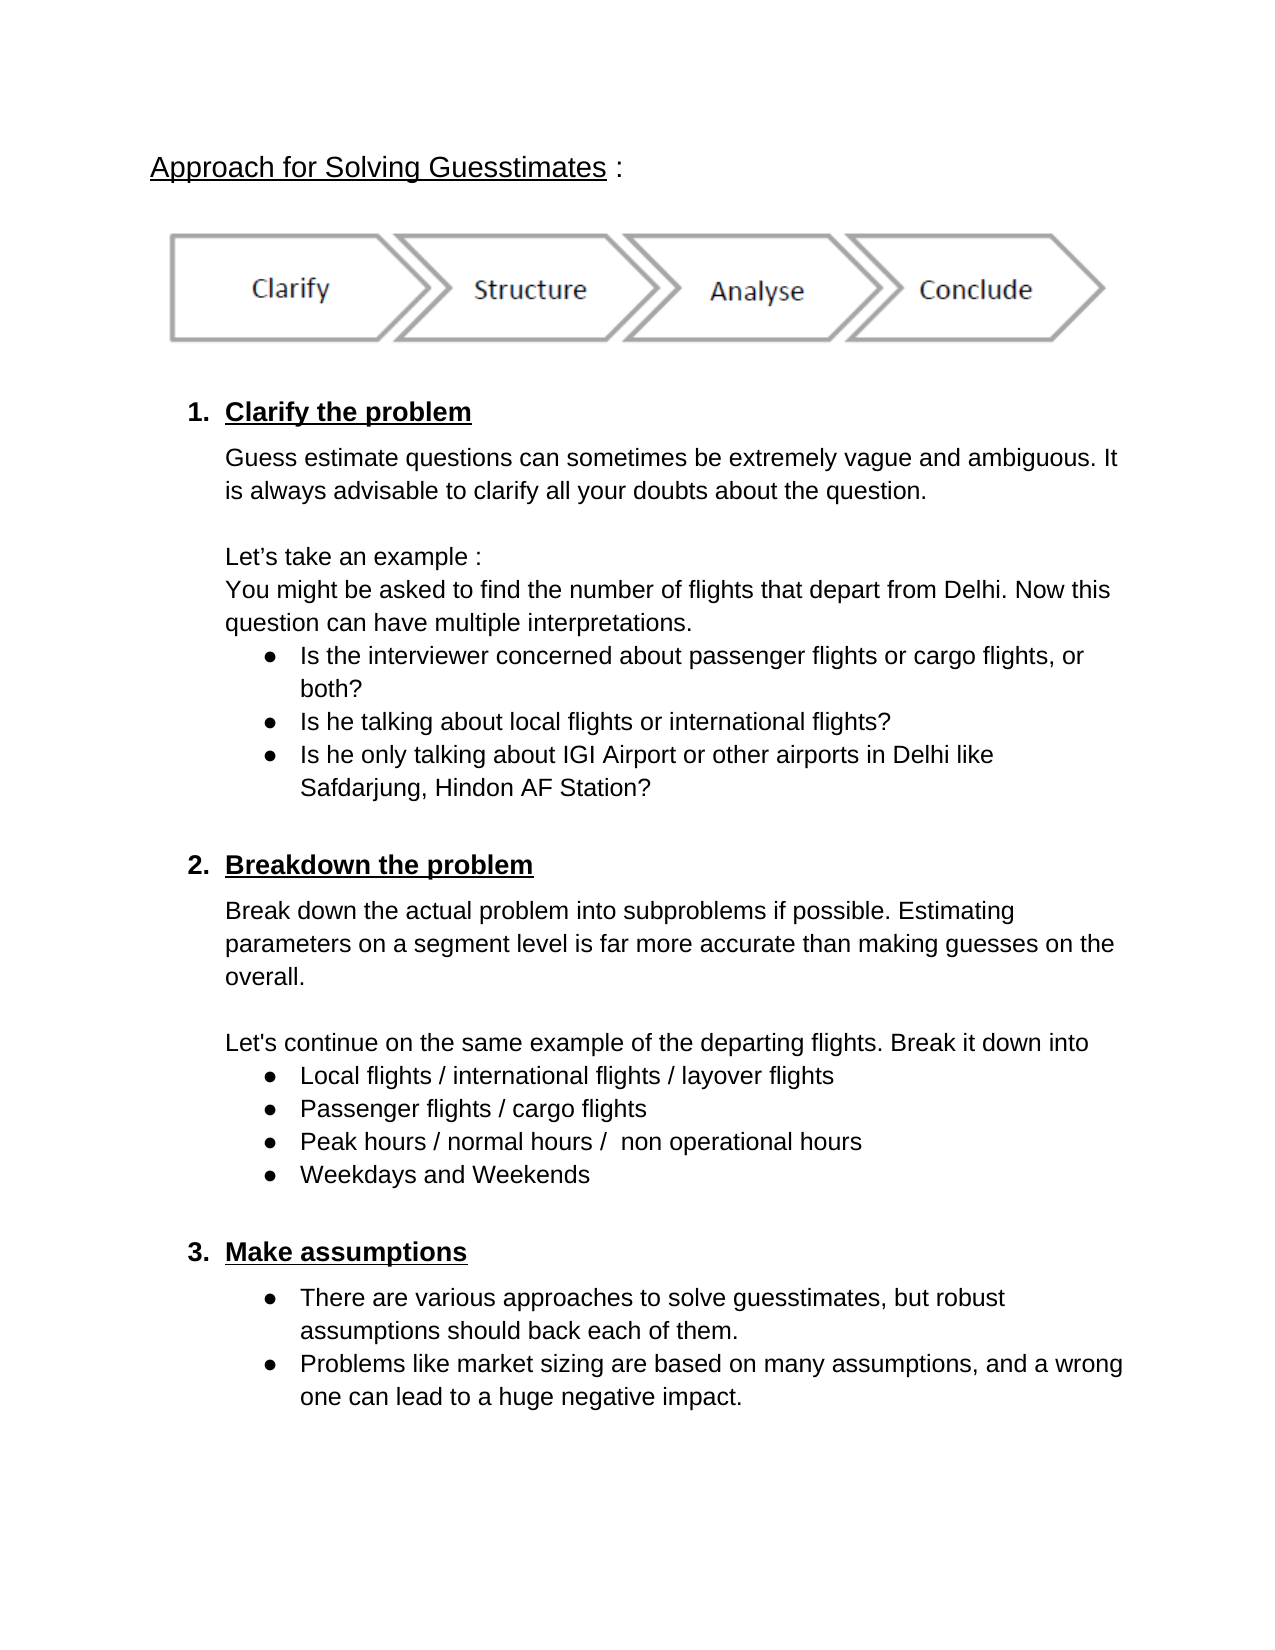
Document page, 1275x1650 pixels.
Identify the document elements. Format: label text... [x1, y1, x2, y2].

text Break down the actual problem into subproblems if possible. Estimating parameters on a segment level is far more accurate than making guesses on the overall. [225, 896, 1125, 991]
text Let's continue on the same example of the departing flights. Break it down into [225, 1028, 1125, 1057]
list There are various approaches to solve guesstimates, but robust assumptions should back each of them. [262, 1283, 1125, 1345]
text You might be asked to find the number of flights that depart from Delhi. Now this question can have multiple interpretations. [225, 575, 1125, 637]
list Local flights / international flights / layover flights [262, 1061, 1125, 1090]
text Approach for Solving Guesstimates : [150, 150, 1125, 183]
list Problems like market sizing are based on many assumptions, and a wrong one can lead to a huge negative impact. [262, 1349, 1125, 1411]
text Guess estimate questions can sometimes be extremely vague and ambiguous. It is always advisable to clarify all your doubts about the question. [225, 443, 1125, 504]
list Is he talking about local flights or international flights? [262, 707, 1125, 736]
list Make assumptions [187, 1236, 1125, 1268]
list Is he only talking about IGI Airport or other airports in Delhi like Safdarjung, Hindon AF Station? [262, 740, 1125, 802]
text Let’s take an example : [225, 542, 1125, 571]
list Peak hours / normal hours / non operational hours [262, 1127, 1125, 1156]
list Breakdown the problem [187, 849, 1125, 880]
list Passenger flights / cargo flights [262, 1094, 1125, 1123]
picture [150, 221, 1125, 359]
list Is the interviewer concerned about passenger flights or cargo flights, or both? [262, 641, 1125, 703]
list Weekdays and Weekends [262, 1160, 1125, 1189]
list Clarify the problem [187, 396, 1125, 427]
